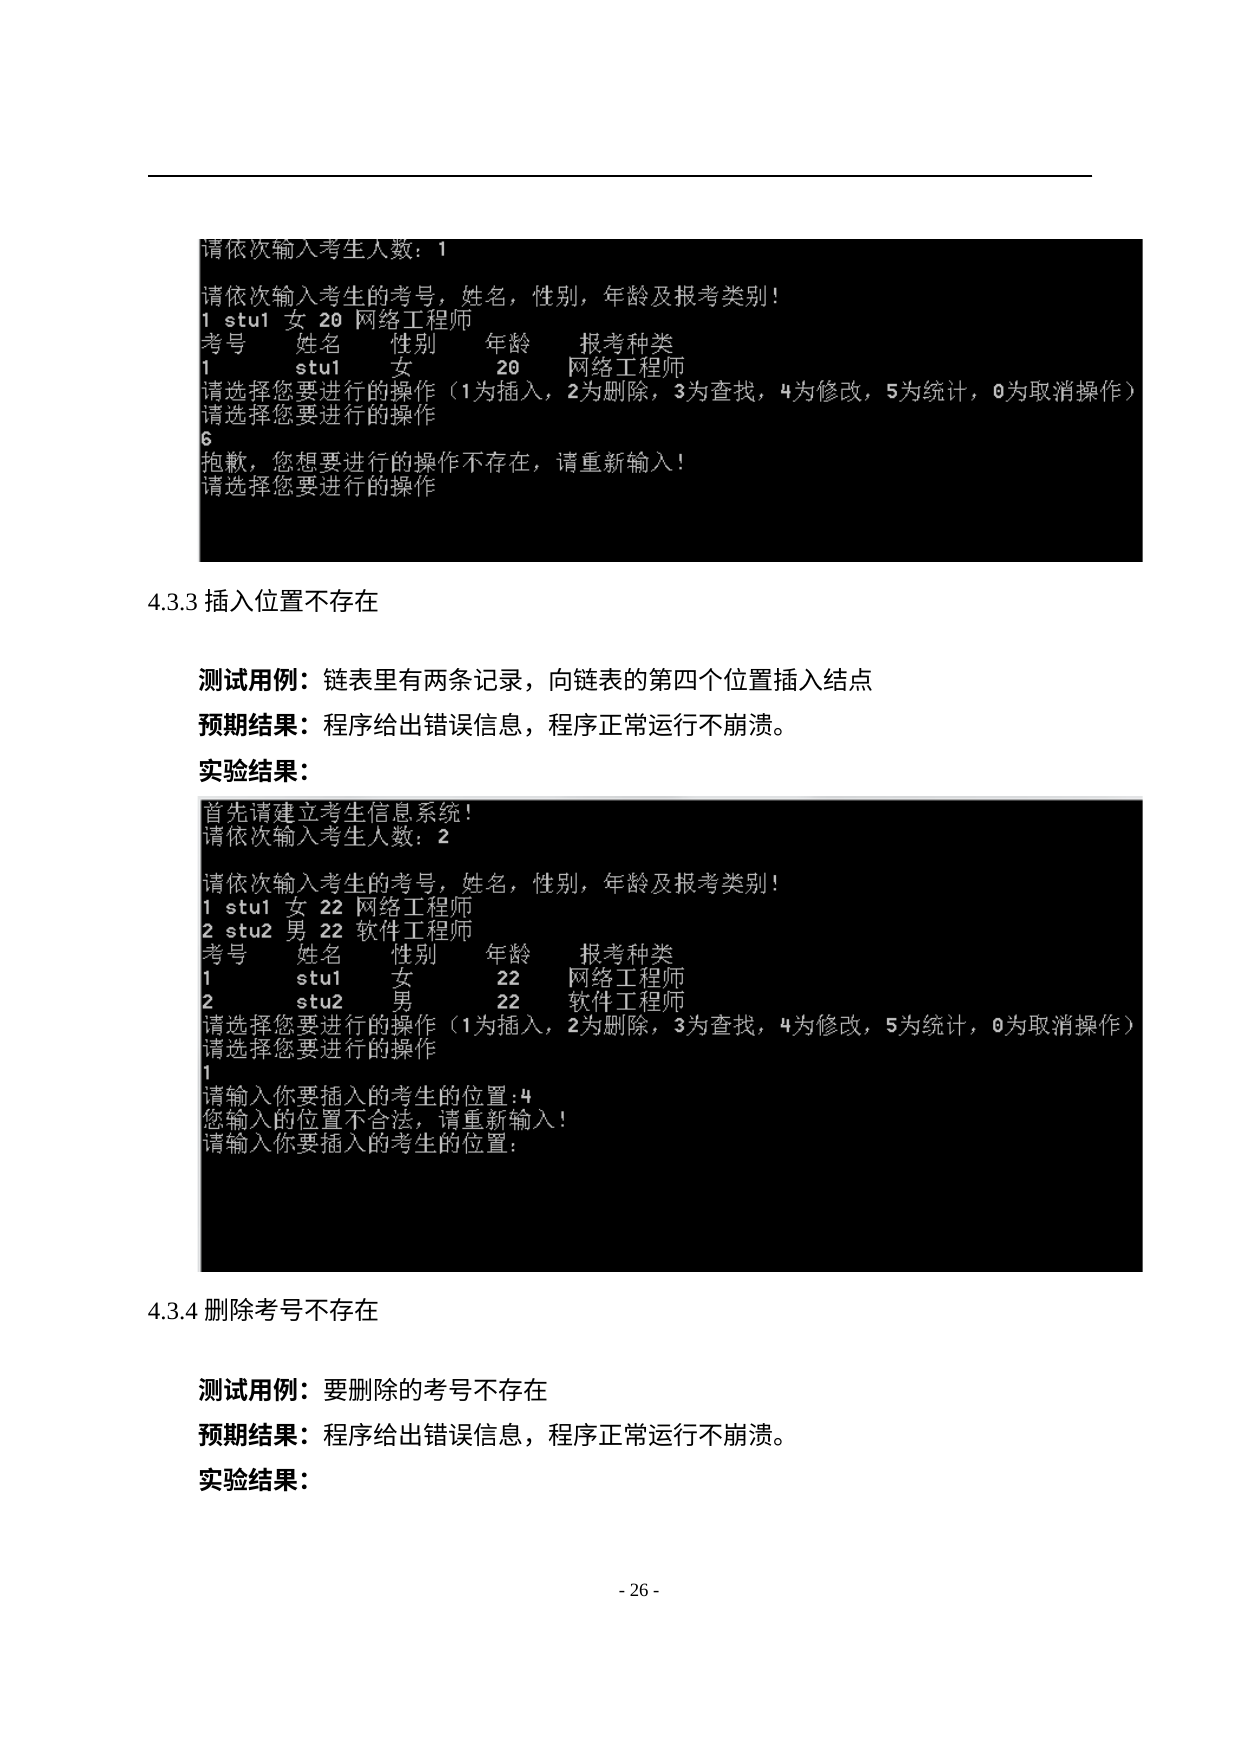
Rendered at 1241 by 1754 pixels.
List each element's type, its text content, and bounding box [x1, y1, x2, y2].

subtitle 4.3.4 删除考号不存在 [148, 1291, 1092, 1327]
subtitle 4.3.3 插入位置不存在 [148, 581, 1092, 617]
picture [197, 239, 1143, 562]
picture [197, 796, 1143, 1272]
text 预期结果：程序给出错误信息，程序正常运行不崩溃。 [148, 706, 1092, 742]
text 测试用例：链表里有两条记录，向链表的第四个位置插入结点 [148, 661, 1092, 697]
text 预期结果：程序给出错误信息，程序正常运行不崩溃。 [148, 1416, 1092, 1452]
text 实验结果： [148, 751, 1092, 787]
text 测试用例：要删除的考号不存在 [148, 1370, 1092, 1406]
text 实验结果： [148, 1461, 1092, 1497]
